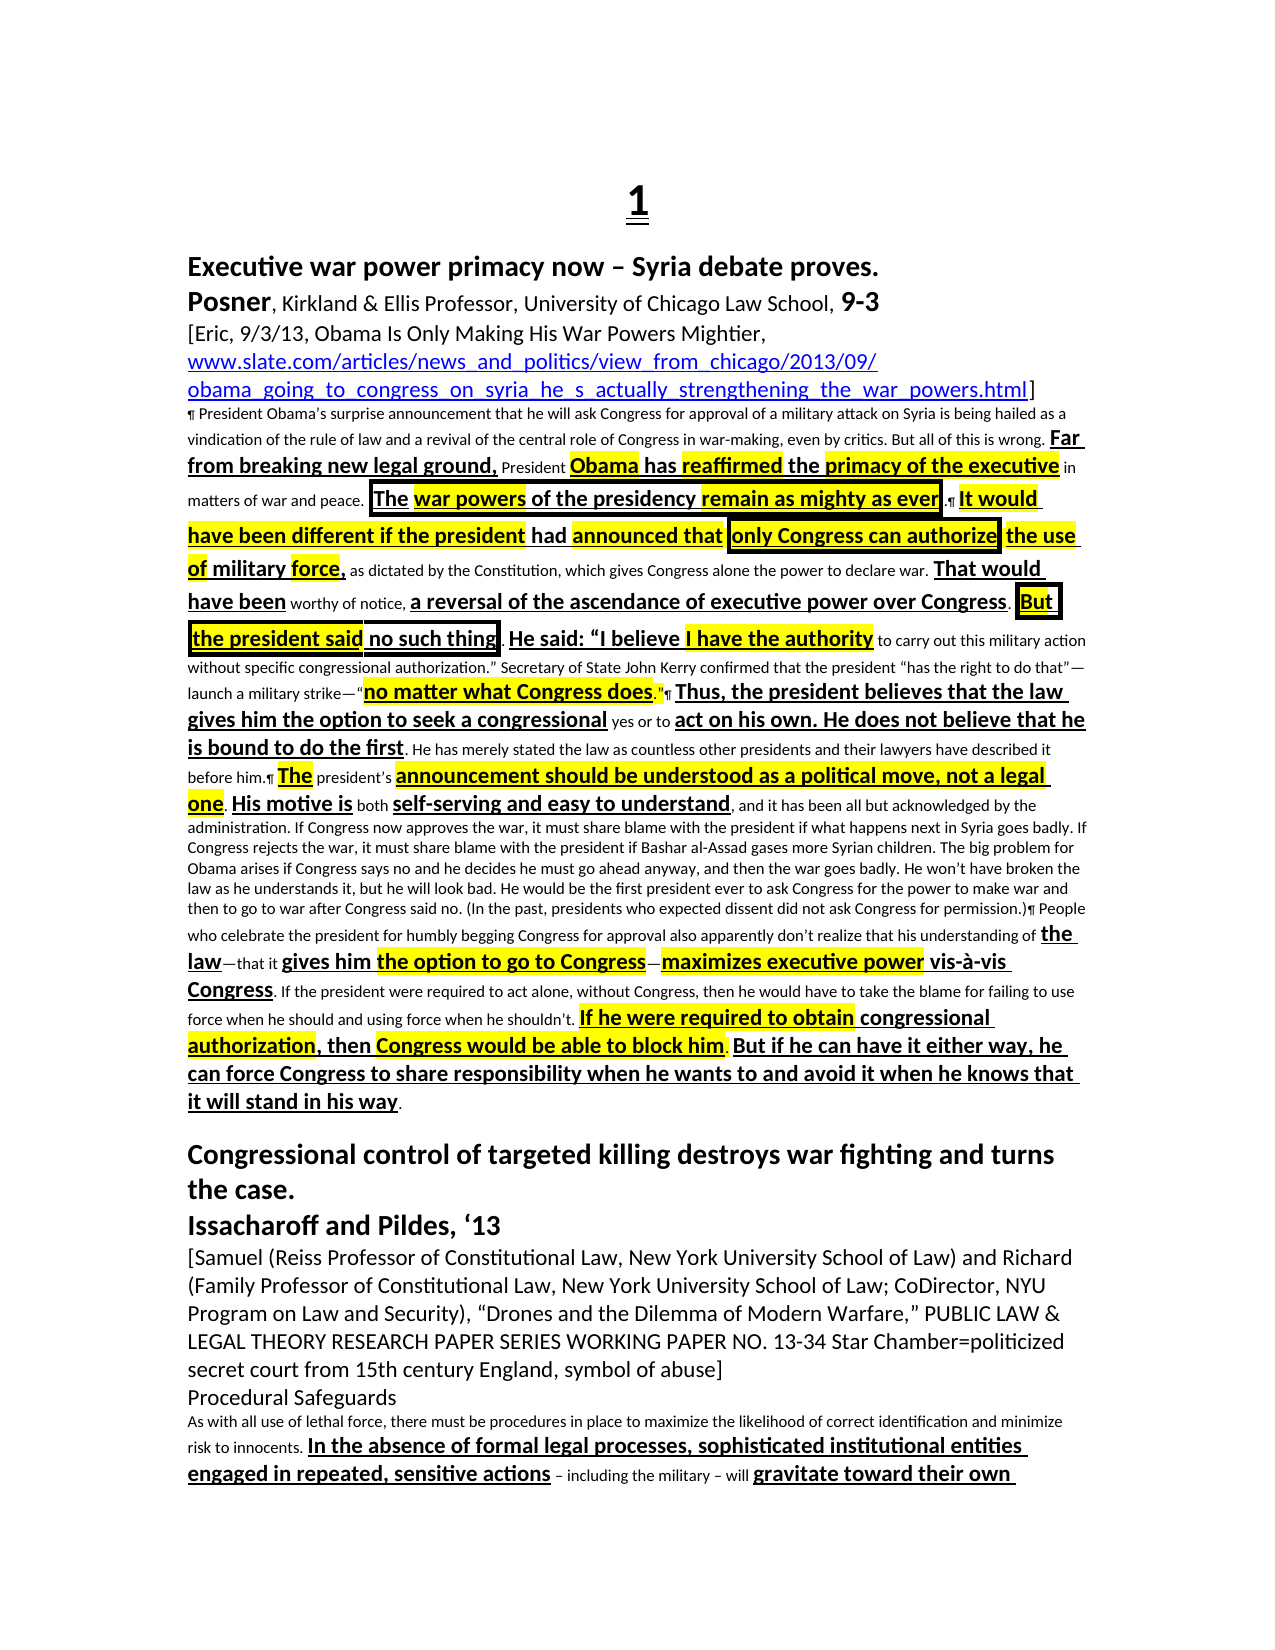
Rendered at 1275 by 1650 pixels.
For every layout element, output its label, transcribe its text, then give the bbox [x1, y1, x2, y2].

text Posner, Kirkland & Ellis Professor, University of Chicago Law School, 9-3 [187, 283, 1087, 319]
text [Samuel (Reiss Professor of Constitutional Law, New York University School of Law) and Richard (Family Professor of Constitutional Law, New York University School of Law; CoDirector, NYU Program on Law and Security), “Drones and the Dilemma of Modern Warfare,” PUBLIC LAW & LEGAL THEORY RESEARCH PAPER SERIES WORKING PAPER NO. 13-34 Star Chamber=politicized secret court from 15th century England, symbol of abuse] [187, 1243, 1087, 1383]
subtitle Congressional control of targeted killing destroys war fighting and turns the case. [187, 1136, 1087, 1207]
text [Eric, 9/3/13, Obama Is Only Making His War Powers Mightier, www.slate.com/articles/news_and_politics/view_from_chicago/2013/09/obama_going_to_congress_on_syria_he_s_actually_strengthening_the_war_powers.html] [187, 319, 1087, 403]
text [187, 1411, 1087, 1487]
subtitle Executive war power primacy now – Syria debate proves. [187, 248, 1087, 283]
subtitle 1 [187, 171, 1087, 227]
text ¶ President Obama’s surprise announcement that he will ask Congress for approval of a military attack on Syria is being hailed as a vindication of the rule of law and a revival of the central role of Congress in war-making, even by critics. But all of this is wrong. Far from breaking new legal ground, President Obama has reaffirmed the primacy of the executive in matters of war and peace. The war powers of the presidency remain as mighty as ever.¶ It would have been different if the president had announced that only Congress can authorize the use of military force, as dictated by the Constitution, which gives Congress alone the power to declare war. That would have been worthy of notice, a reversal of the ascendance of executive power over Congress. But the president said no such thing. He said: “I believe I have the authority to carry out this military action without specific congressional authorization.” Secretary of State John Kerry confirmed that the president “has the right to do that”—launch a military strike—“no matter what Congress does.”¶ Thus, the president believes that the law gives him the option to seek a congressional yes or to act on his own. He does not believe that he is bound to do the first. He has merely stated the law as countless other presidents and their lawyers have described it before him.¶ The president’s announcement should be understood as a political move, not a legal one. His motive is both self-serving and easy to understand, and it has been all but acknowledged by the administration. If Congress now approves the war, it must share blame with the president if what happens next in Syria goes badly. If Congress rejects the war, it must share blame with the president if Bashar al-Assad gases more Syrian children. The big problem for Obama arises if Congress says no and he decides he must go ahead anyway, and then the war goes badly. He won’t have broken the law as he understands it, but he will look bad. He would be the first president ever to ask Congress for the power to make war and then to go to war after Congress said no. (In the past, presidents who expected dissent did not ask Congress for permission.)¶ People who celebrate the president for humbly begging Congress for approval also apparently don’t realize that his understanding of the law—that it gives him the option to go to Congress—maximizes executive power vis-à-vis Congress. If the president were required to act alone, without Congress, then he would have to take the blame for failing to use force when he should and using force when he shouldn’t. If he were required to obtain congressional authorization, then Congress would be able to block him. But if he can have it either way, he can force Congress to share responsibility when he wants to and avoid it when he knows that it will stand in his way. [187, 403, 1087, 1115]
text Issacharoff and Pildes, ‘13 [187, 1207, 1087, 1243]
text Procedural Safeguards [187, 1383, 1087, 1411]
